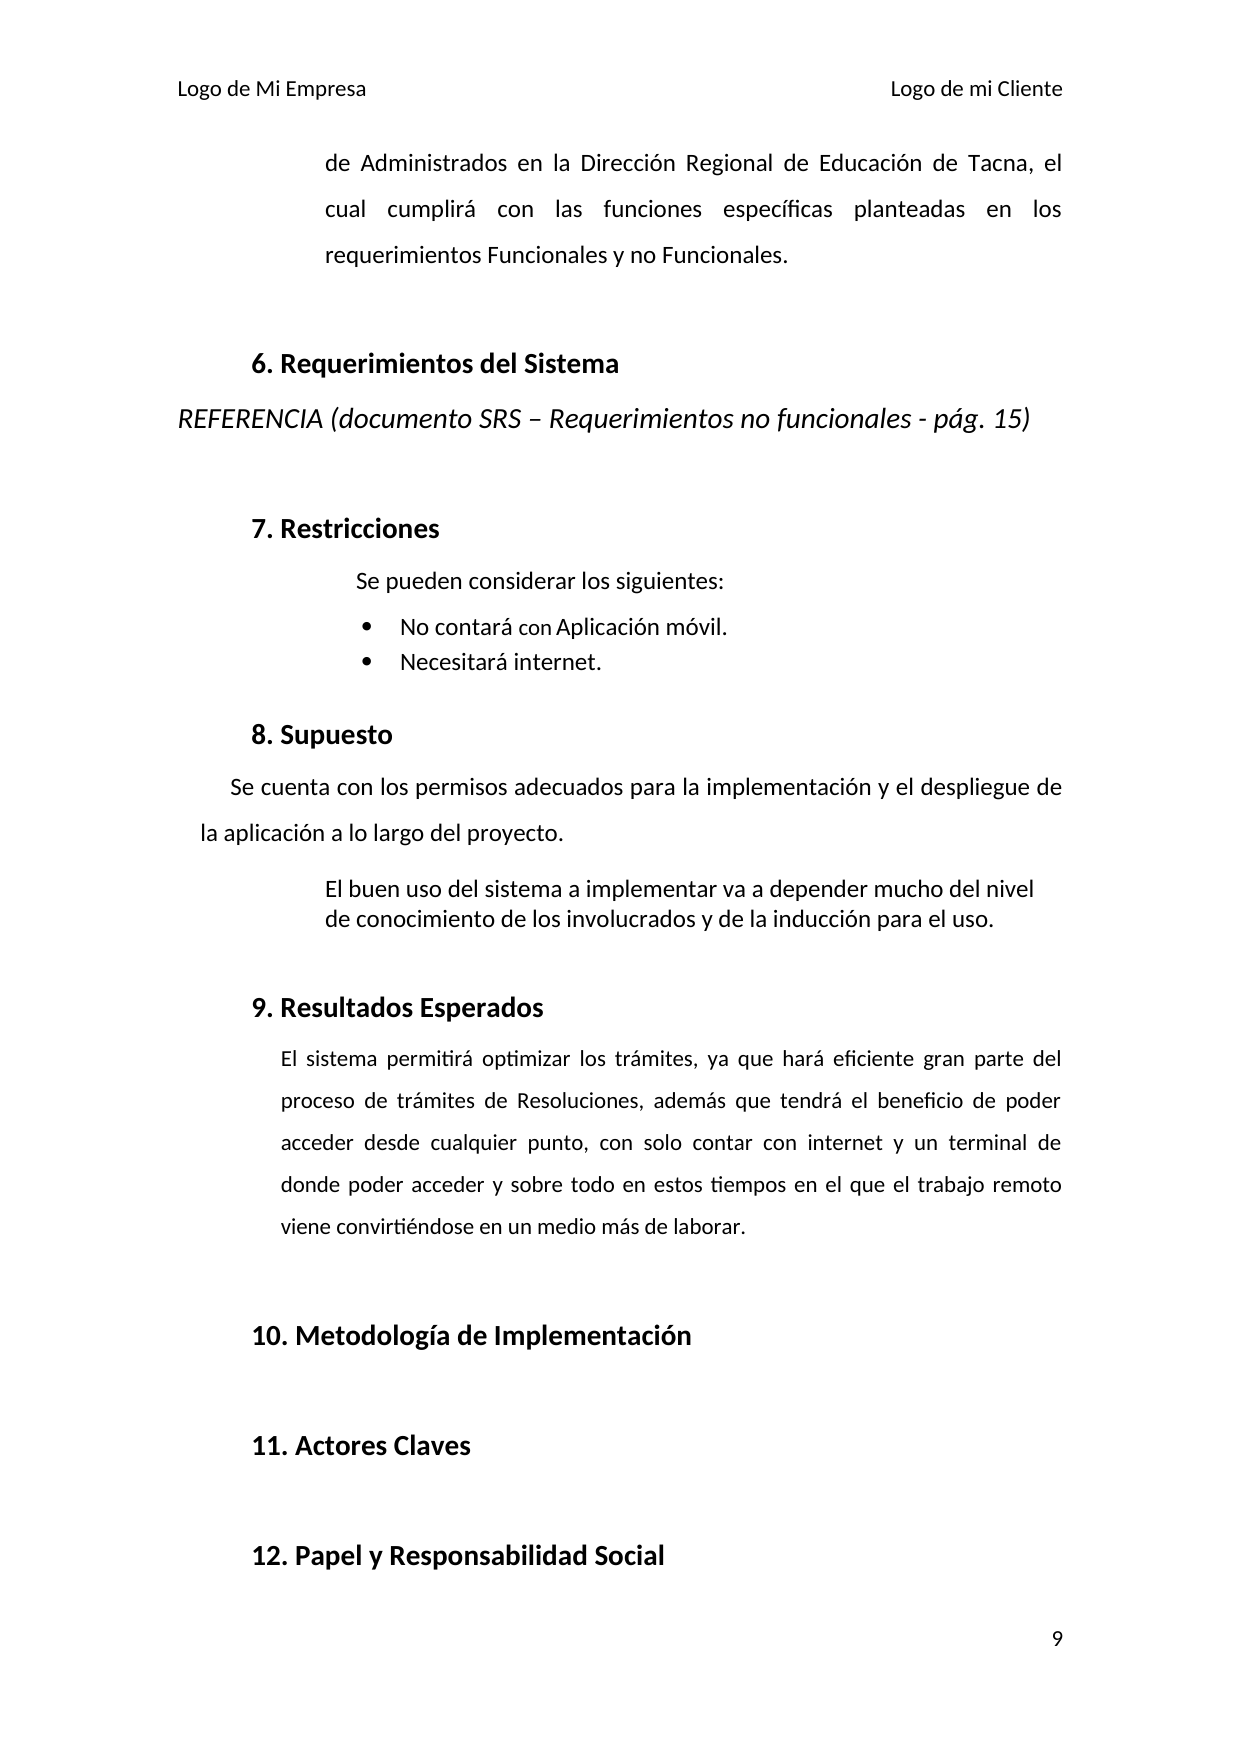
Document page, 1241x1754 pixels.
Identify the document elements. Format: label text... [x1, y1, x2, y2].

text 10. Metodología de Implementación [177, 1317, 1063, 1352]
text 11. Actores Claves [177, 1427, 1063, 1463]
text 6. Requerimientos del Sistema [177, 345, 1063, 381]
text El sistema permitirá optimizar los trámites, ya que hará eficiente gran parte del proceso de trámites de Resoluciones, además que tendrá el beneficio de poder acceder desde cualquier punto, con solo contar con internet y un terminal de donde poder acceder y sobre todo en estos tiempos en el que el trabajo remoto viene convirtiéndose en un medio más de laborar. [281, 1044, 1063, 1240]
text 7. Restricciones [177, 510, 1063, 546]
text Se cuenta con los permisos adecuados para la implementación y el despliegue de la aplicación a lo largo del proyecto. [200, 771, 1063, 847]
text 8. Supuesto [177, 716, 1063, 752]
text 9. Resultados Esperados [177, 989, 1063, 1025]
text 12. Papel y Responsabilidad Social [177, 1537, 1063, 1573]
text El buen uso del sistema a implementar va a depender mucho del nivel de conocimiento de los involucrados y de la inducción para el uso. [325, 873, 1063, 934]
text REFERENCIA (documento SRS – Requerimientos no funcionales - pág. 15) [177, 400, 1063, 436]
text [325, 148, 1063, 269]
text Se pueden considerar los siguientes: [325, 566, 1063, 596]
list No contará con Aplicación móvil. [362, 611, 1063, 641]
list Necesitará internet. [362, 646, 1063, 676]
